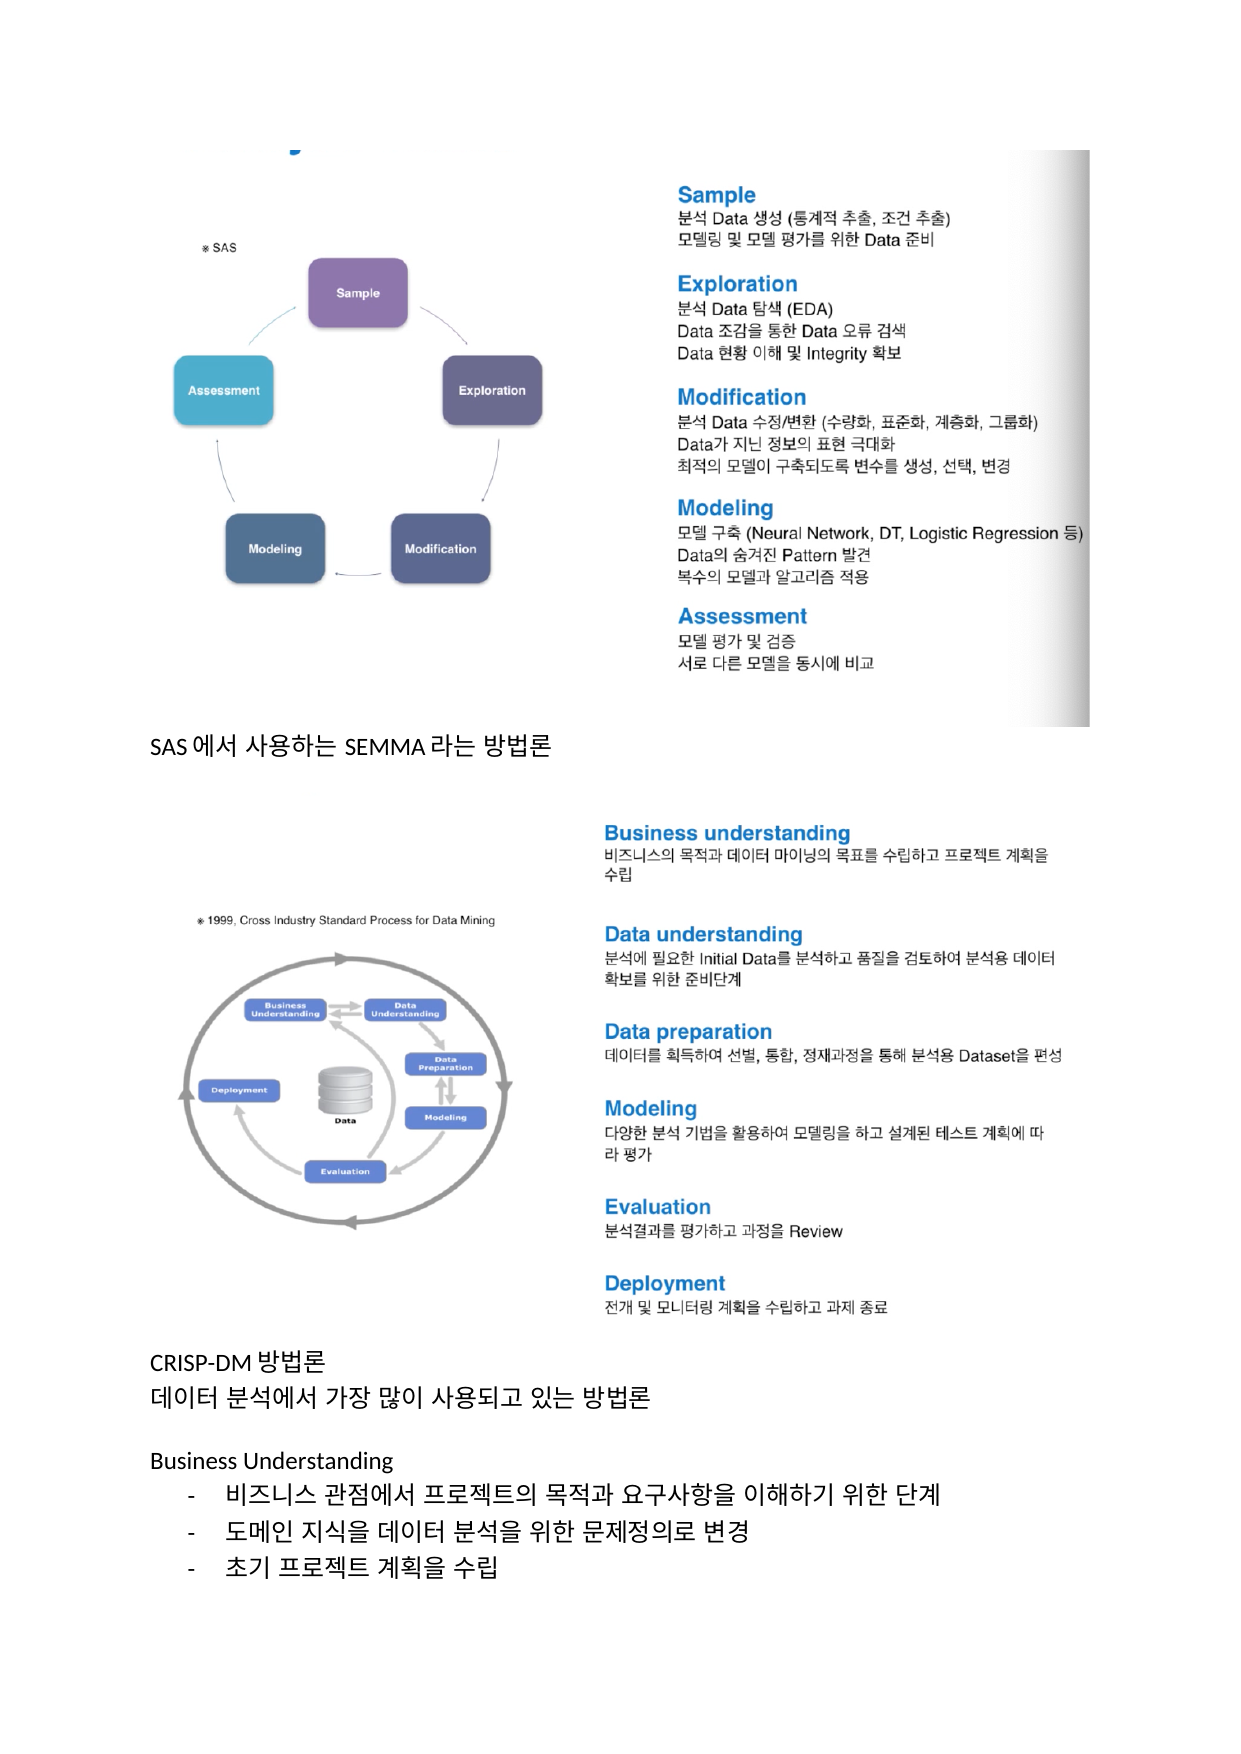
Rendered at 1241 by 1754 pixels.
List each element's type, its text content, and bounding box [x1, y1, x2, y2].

text Business Understanding [150, 1445, 1090, 1476]
list 초기 프로젝트 계획을 수립 [187, 1548, 1090, 1584]
text 데이터 분석에서 가장 많이 사용되고 있는 방법론 [150, 1378, 1090, 1415]
list 도메인 지식을 데이터 분석을 위한 문제정의로 변경 [187, 1512, 1090, 1548]
picture [150, 792, 1090, 1343]
picture [150, 150, 1090, 727]
text SAS에서 사용하는 SEMMA라는 방법론 [150, 727, 1090, 762]
text CRISP-DM 방법론 [150, 1343, 1090, 1378]
list 비즈니스 관점에서 프로젝트의 목적과 요구사항을 이해하기 위한 단계 [187, 1476, 1090, 1512]
